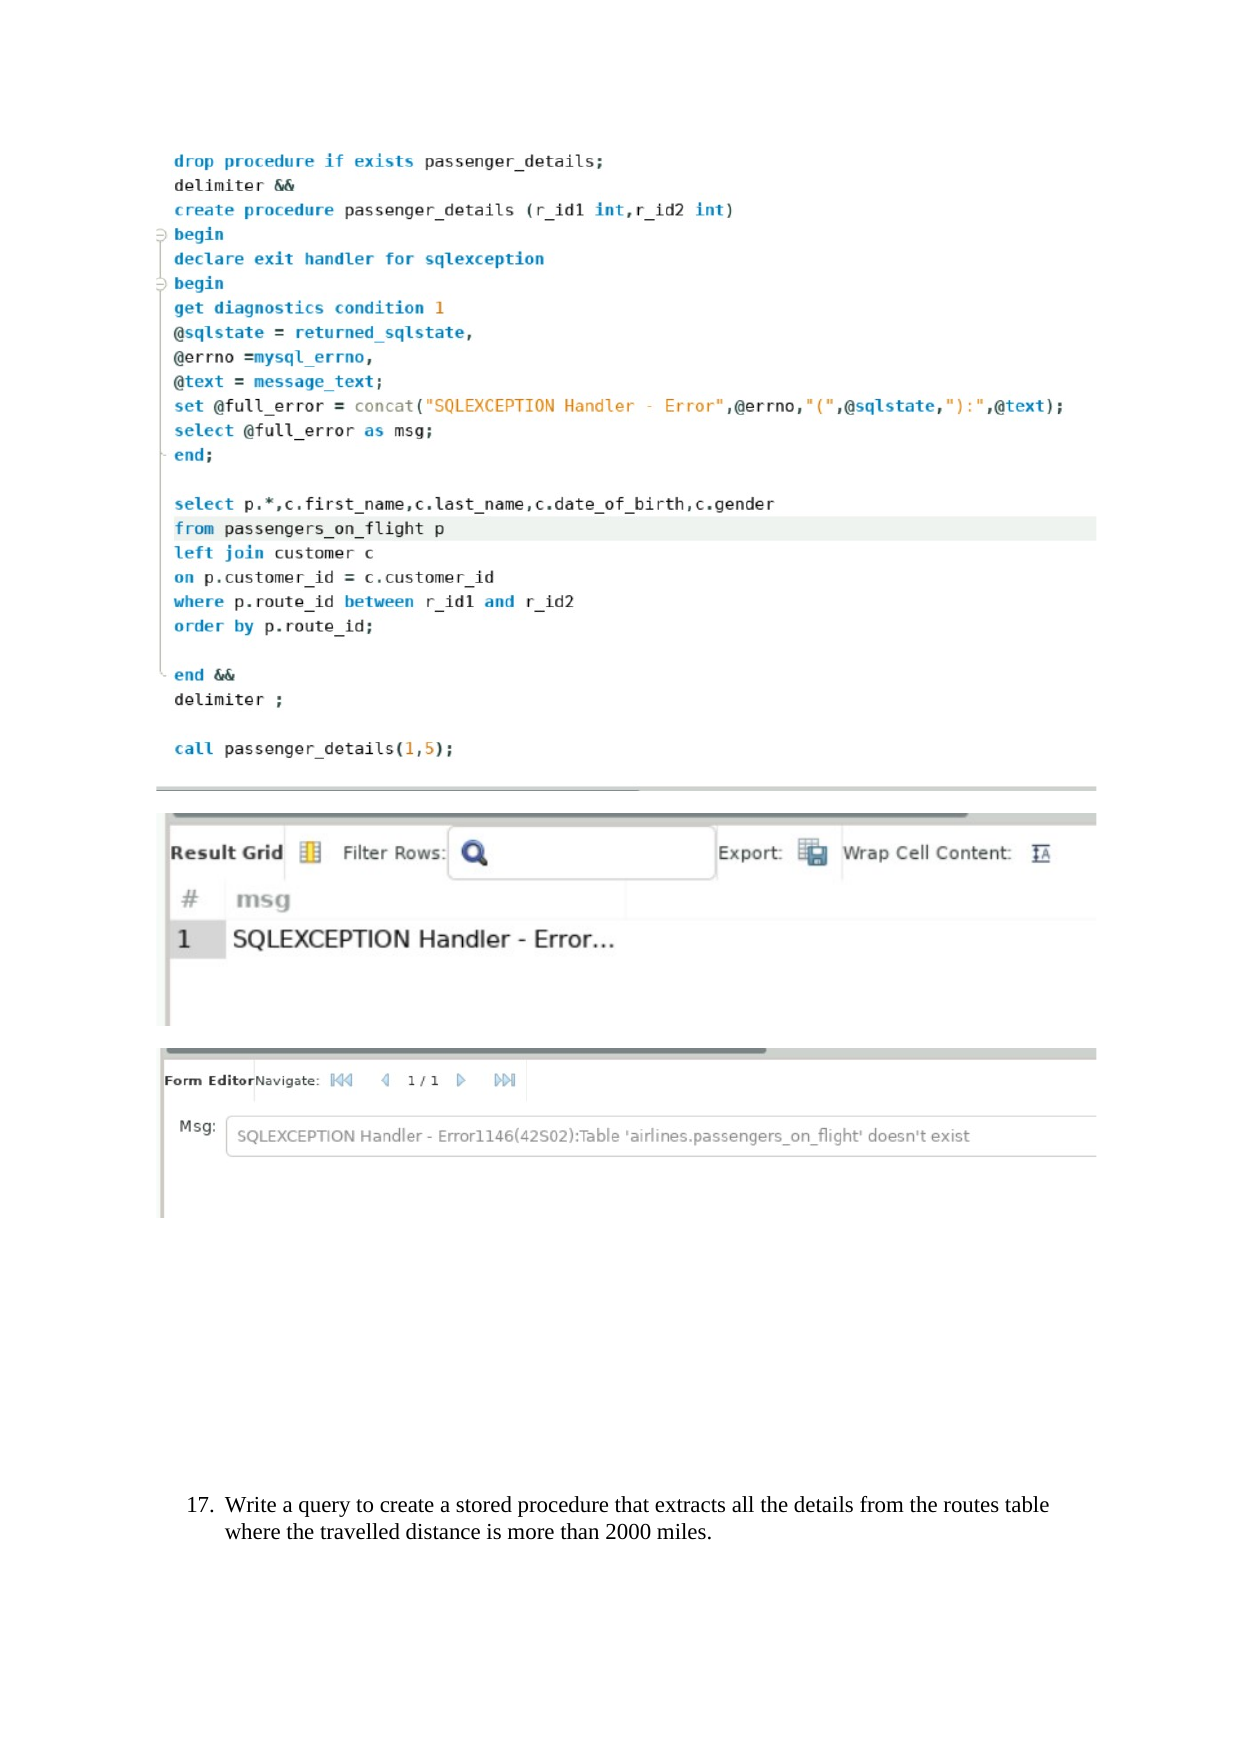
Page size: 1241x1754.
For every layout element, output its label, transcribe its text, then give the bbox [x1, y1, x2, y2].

picture [156, 813, 1097, 1026]
list Write a query to create a stored procedure that extracts all the details from the routes table where the travelled distance is more than 2000 miles. [186, 1491, 1091, 1544]
picture [156, 1048, 1097, 1218]
picture [156, 150, 1097, 791]
